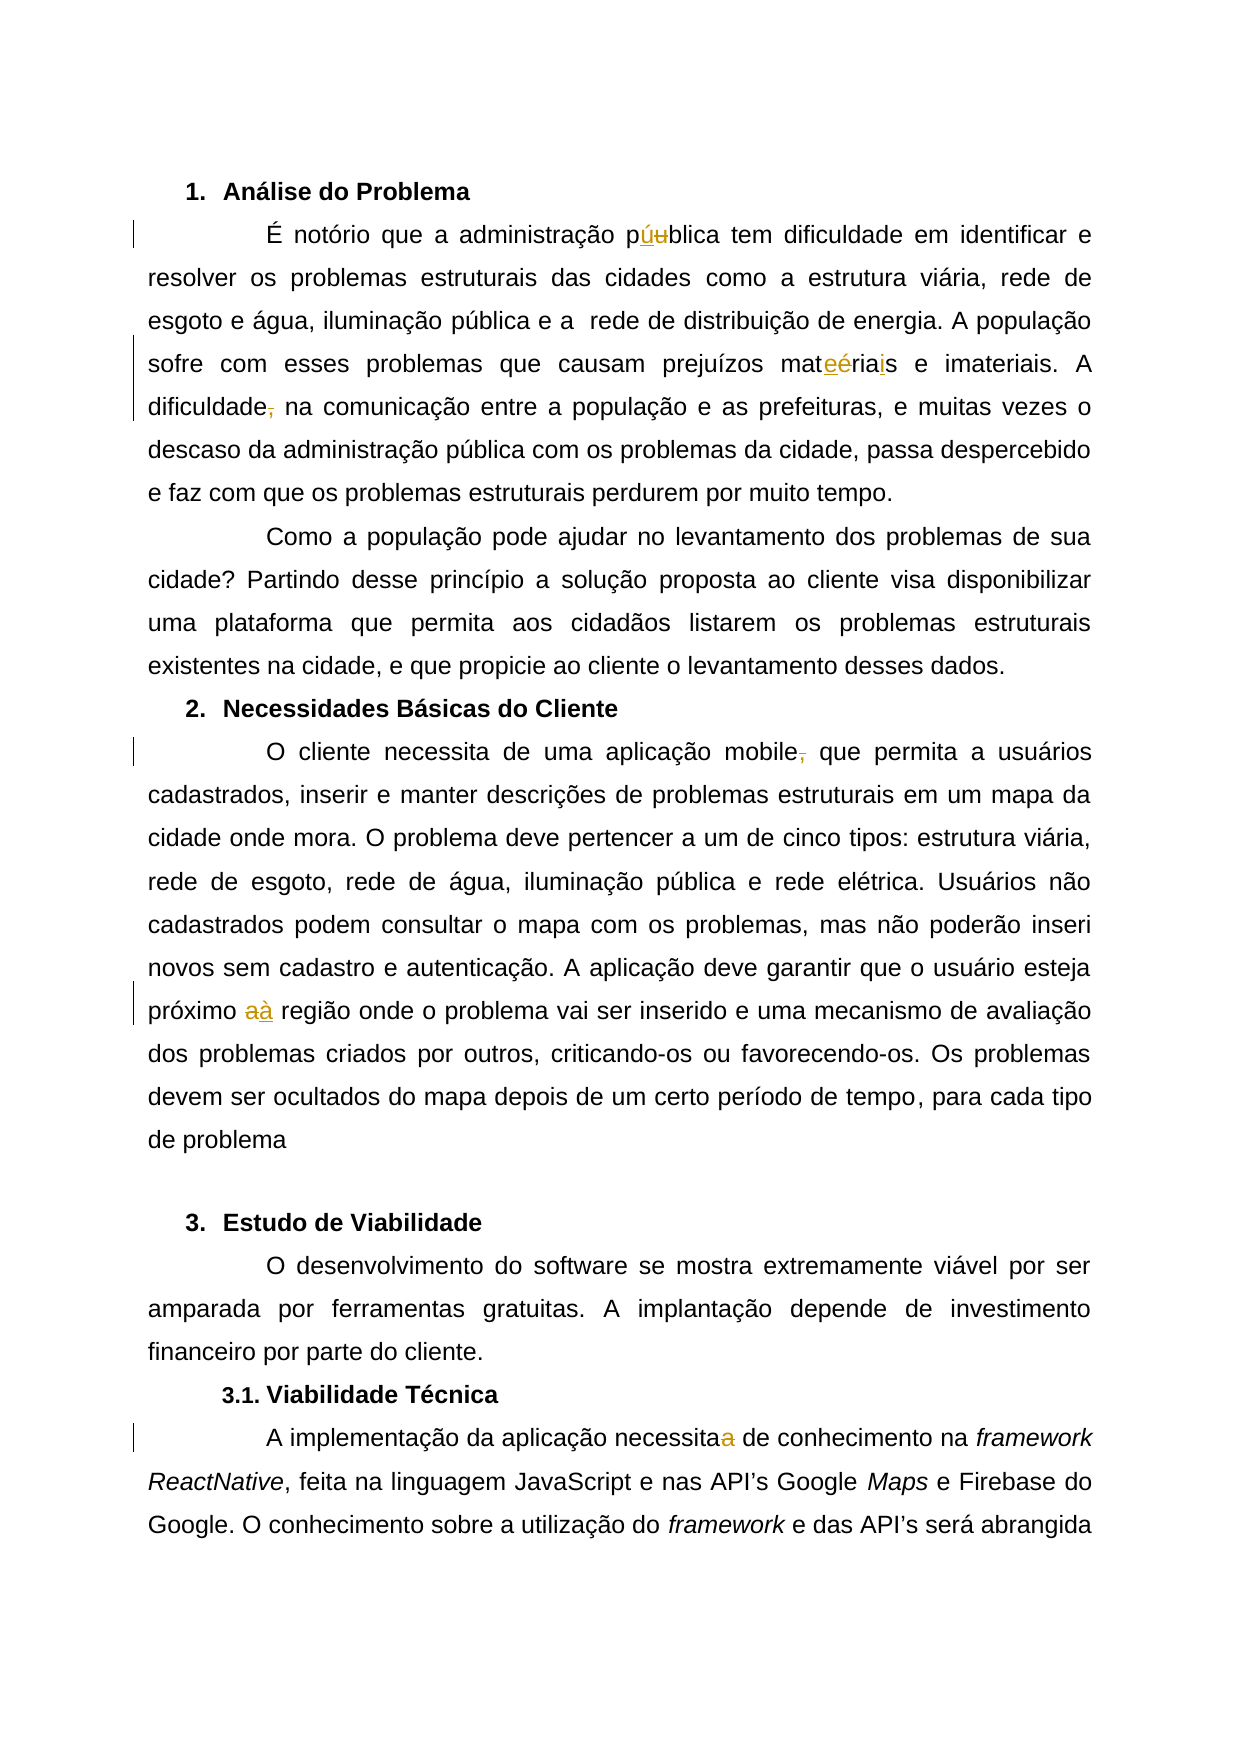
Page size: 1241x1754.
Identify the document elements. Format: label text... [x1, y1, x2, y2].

text O cliente necessita de uma aplicação mobile que permita a usuários cadastrados, inserir e manter descrições de problemas estruturais em um mapa da cidade onde mora. O problema deve pertencer a um de cinco tipos: estrutura viária, rede de esgoto, rede de água, iluminação pública e rede elétrica. Usuários não cadastrados podem consultar o mapa com os problemas, mas não poderão inseri novos sem cadastro e autenticação. A aplicação deve garantir que o usuário esteja próximo região onde o problema vai ser inserido e uma mecanismo de avaliação dos problemas criados por outros, criticando-os ou favorecendo-os. Os problemas devem ser ocultados do mapa depois de um certo período de tempo, para cada tipo de problema [148, 737, 1092, 1154]
list Necessidades Básicas do Cliente [185, 694, 1092, 723]
list Análise do Problema [185, 176, 1092, 205]
text O desenvolvimento do software se mostra extremamente viável por ser amparada por ferramentas gratuitas. A implantação depende de investimento financeiro por parte do cliente. [148, 1251, 1092, 1366]
text É notório que a administração pblica tem dificuldade em identificar e resolver os problemas estruturais das cidades como a estrutura viária, rede de esgoto e água, iluminação pública e a rede de distribuição de energia. A população sofre com esses problemas que causam prejuízos matrias e imateriais. A dificuldade na comunicação entre a população e as prefeituras, e muitas vezes o descaso da administração pública com os problemas da cidade, passa despercebido e faz com que os problemas estruturais perdurem por muito tempo. [148, 219, 1092, 507]
text Como a população pode ajudar no levantamento dos problemas de sua cidade? Partindo desse princípio a solução proposta ao cliente visa disponibilizar uma plataforma que permita aos cidadãos listarem os problemas estruturais existentes na cidade, e que propicie ao cliente o levantamento desses dados. [148, 521, 1092, 679]
text 3.1. Viabilidade Técnica [222, 1380, 1092, 1409]
list Estudo de Viabilidade [185, 1208, 1092, 1237]
